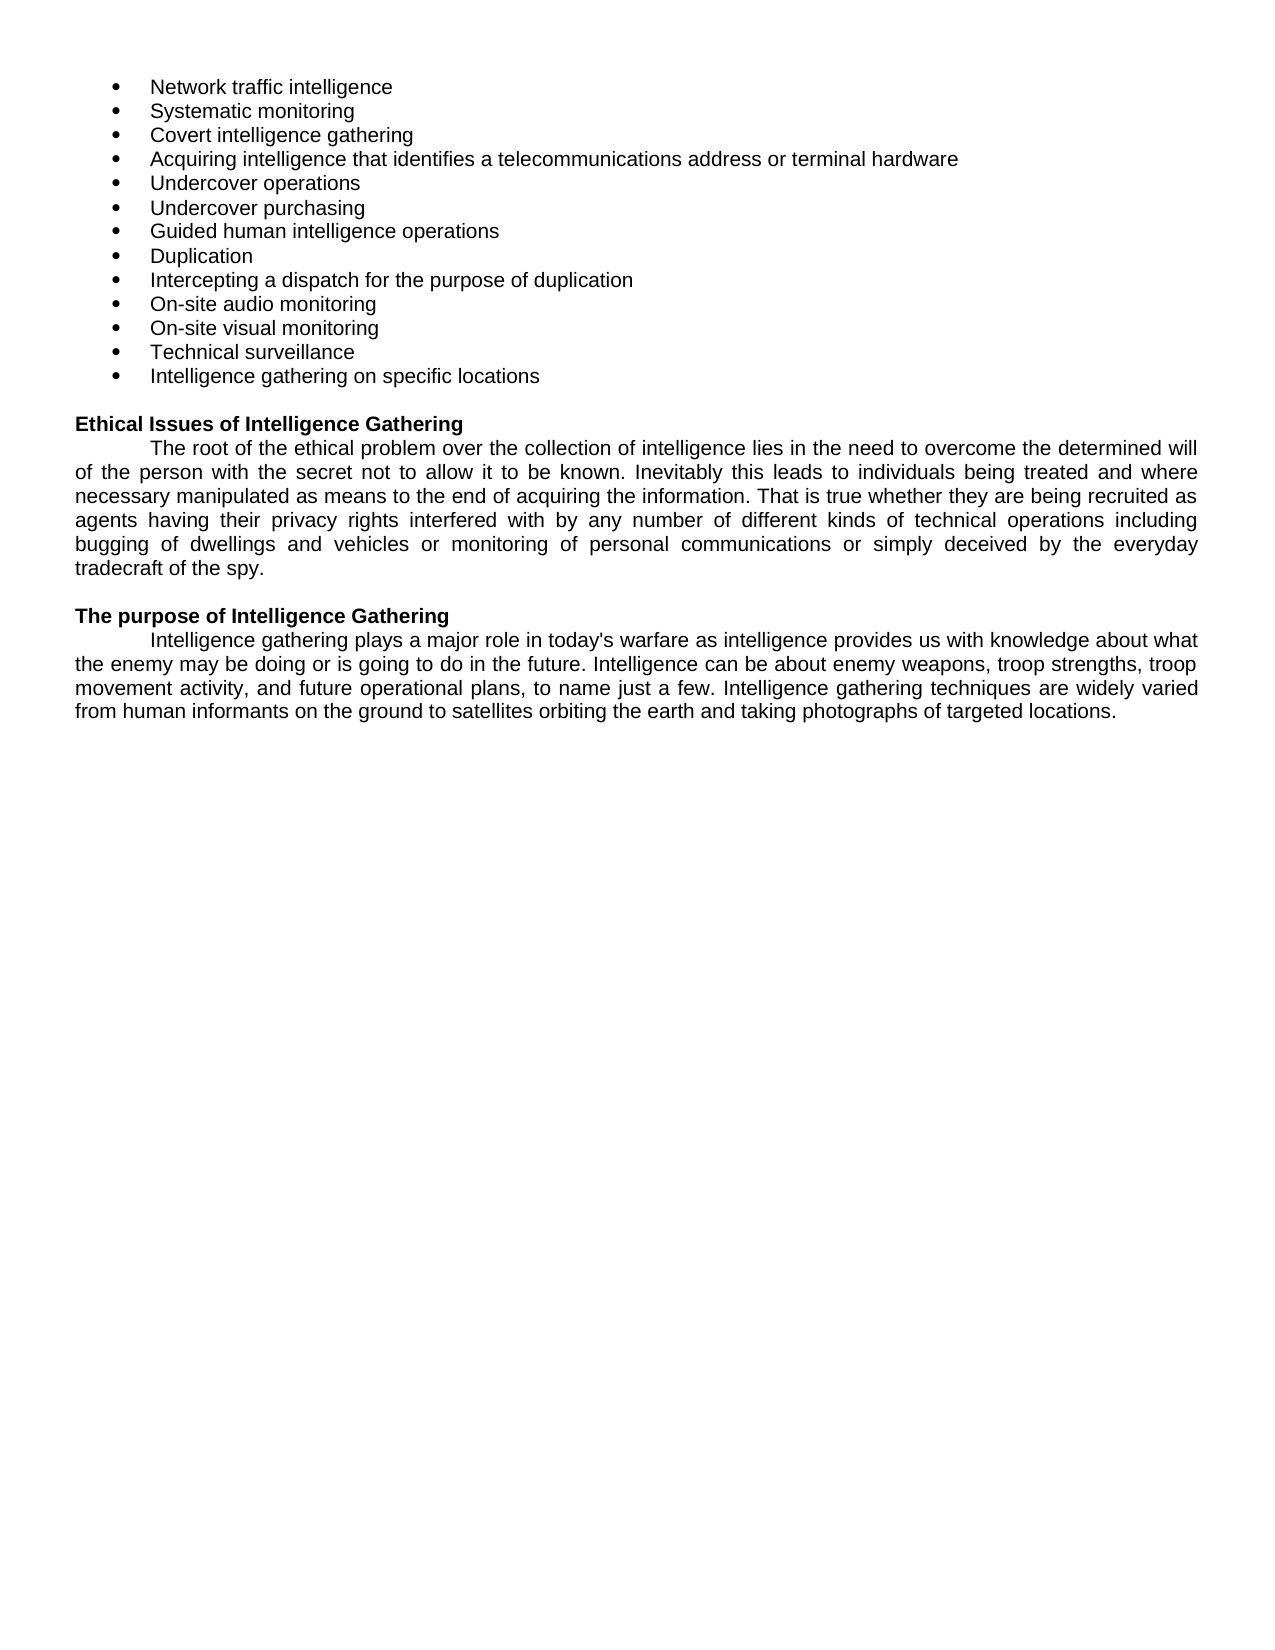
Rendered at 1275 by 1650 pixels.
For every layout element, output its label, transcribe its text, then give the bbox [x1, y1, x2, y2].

list Intercepting a dispatch for the purpose of duplication [112, 267, 1200, 292]
text Intelligence gathering plays a major role in today's warfare as intelligence provides us with knowledge about what the enemy may be doing or is going to do in the future. Intelligence can be about enemy weapons, troop strengths, troop movement activity, and future operational plans, to name just a few. Intelligence gathering techniques are widely varied from human informants on the ground to satellites orbiting the earth and taking photographs of targeted locations. [75, 627, 1200, 723]
list Network traffic intelligence [112, 75, 1200, 99]
list Technical surveillance [112, 340, 1200, 364]
list On-site visual monitoring [112, 316, 1200, 340]
list Intelligence gathering on specific locations [112, 364, 1200, 388]
text The purpose of Intelligence Gathering [75, 603, 1200, 627]
list Duplication [112, 243, 1200, 267]
text The root of the ethical problem over the collection of intelligence lies in the need to overcome the determined will of the person with the secret not to allow it to be known. Inevitably this leads to individuals being treated and where necessary manipulated as means to the end of acquiring the information. That is true whether they are being recruited as agents having their privacy rights interfered with by any number of different kinds of technical operations including bugging of dwellings and vehicles or monitoring of personal communications or simply deceived by the everyday tradecraft of the spy. [75, 436, 1200, 579]
list Acquiring intelligence that identifies a telecommunications address or terminal hardware [112, 147, 1200, 171]
list Covert intelligence gathering [112, 123, 1200, 147]
list On-site audio monitoring [112, 292, 1200, 316]
text Ethical Issues of Intelligence Gathering [75, 412, 1200, 436]
list Undercover purchasing [112, 195, 1200, 219]
list Undercover operations [112, 171, 1200, 195]
list Guided human intelligence operations [112, 219, 1200, 243]
list Systematic monitoring [112, 99, 1200, 123]
